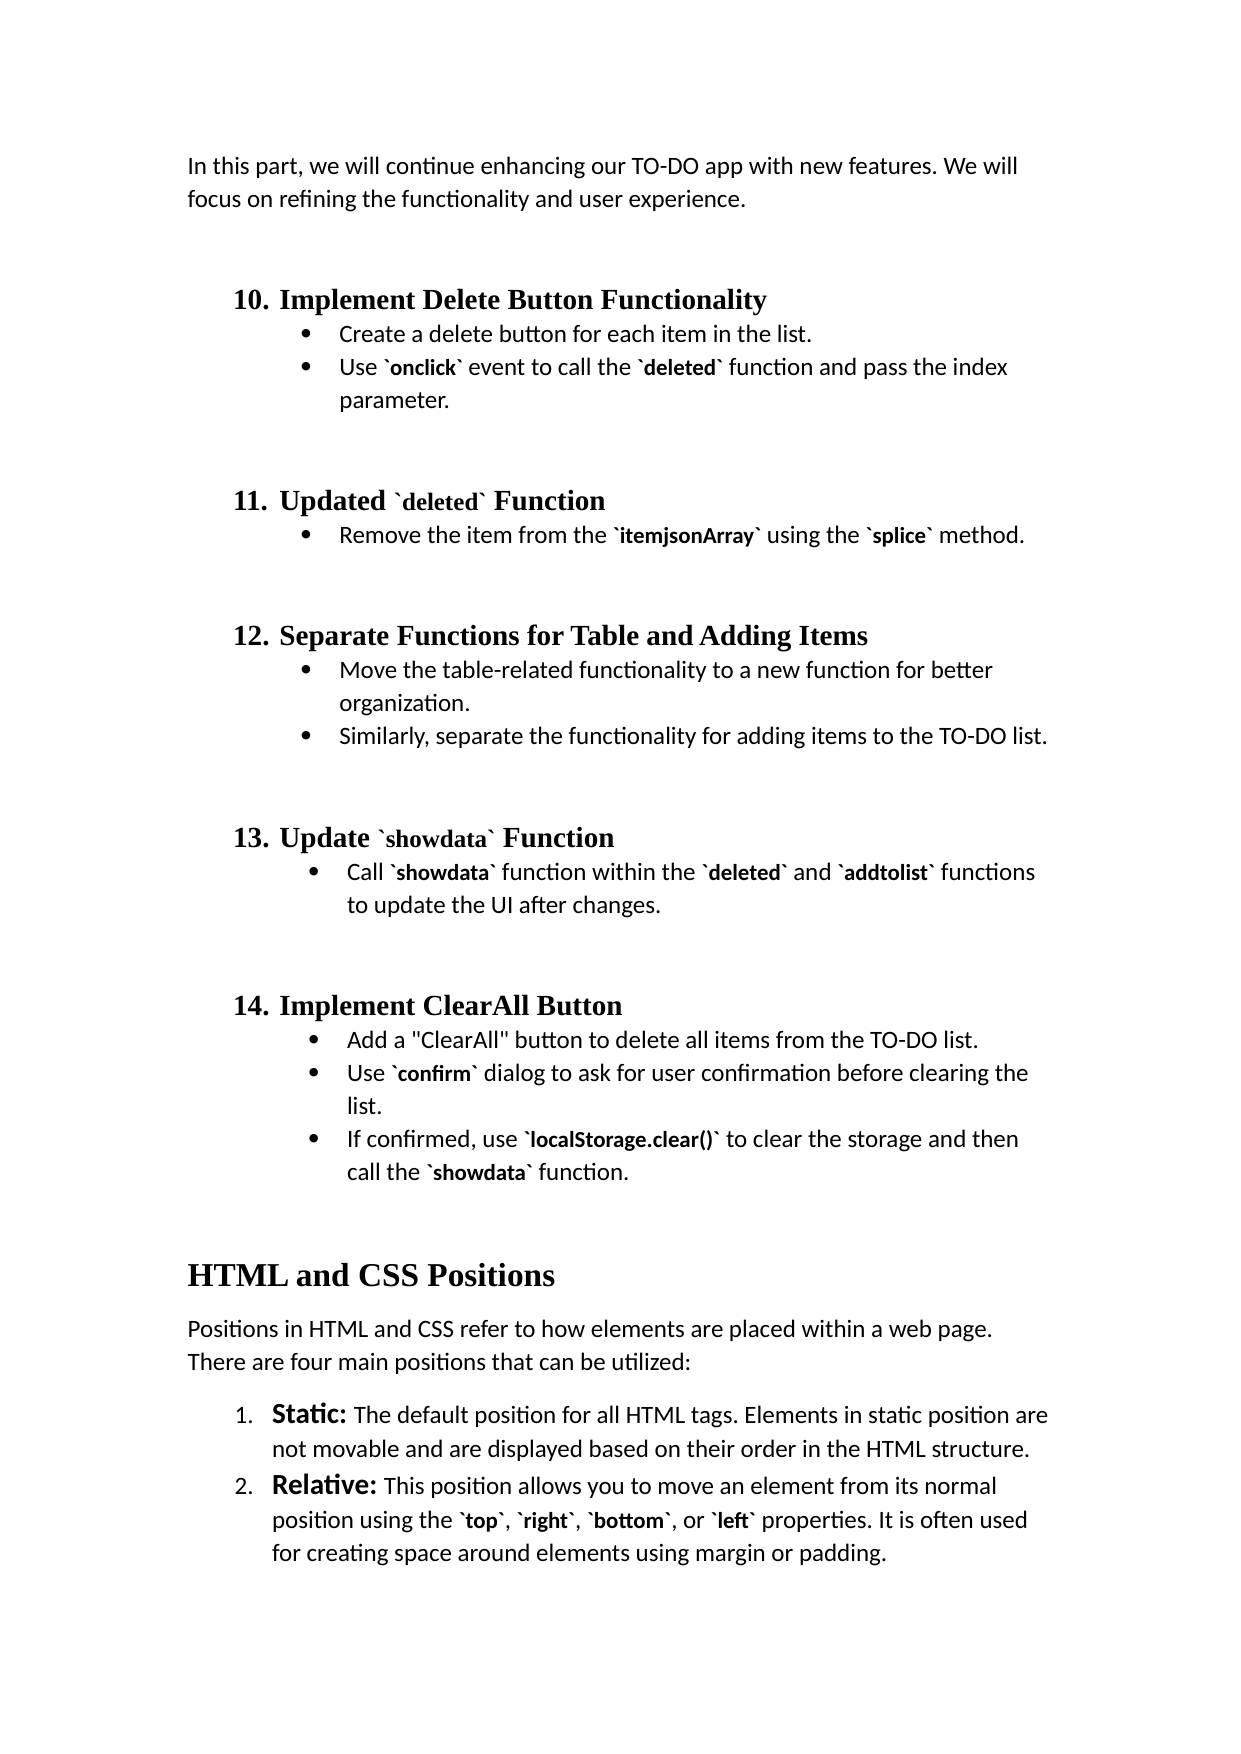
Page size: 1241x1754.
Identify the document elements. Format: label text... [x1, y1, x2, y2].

list Use `onclick` event to call the `deleted` function and pass the index parameter. [302, 351, 1053, 414]
list Use `confirm` dialog to ask for user confirmation before clearing the list. [309, 1057, 1053, 1120]
text In this part, we will continue enhancing our TO-DO app with new features. We will focus on refining the functionality and user experience. [187, 150, 1053, 213]
list Separate Functions for Table and Adding Items [233, 618, 1053, 652]
list Static: The default position for all HTML tags. Elements in static position are not movable and are displayed based on their order in the HTML structure. [234, 1395, 1053, 1464]
list Move the table-related functionality to a new function for better organization. [302, 655, 1053, 718]
text HTML and CSS Positions [187, 1255, 1053, 1293]
list If confirmed, use `localStorage.clear()` to clear the storage and then call the `showdata` function. [309, 1123, 1053, 1186]
list Implement Delete Button Functionality [233, 282, 1053, 316]
list Add a "ClearAll" button to delete all items from the TO-DO list. [309, 1024, 1053, 1054]
list Create a delete button for each item in the list. [302, 318, 1053, 349]
list Relative: This position allows you to move an element from its normal position using the `top`, `right`, `bottom`, or `left` properties. It is often used for creating space around elements using margin or padding. [234, 1466, 1053, 1568]
list Similarly, separate the functionality for adding items to the TO-DO list. [302, 721, 1053, 751]
list Call `showdata` function within the `deleted` and `addtolist` functions to update the UI after changes. [309, 856, 1053, 919]
list Implement ClearAll Button [233, 988, 1053, 1021]
list Remove the item from the `itemjsonArray` using the `splice` method. [302, 519, 1053, 550]
list Update `showdata` Function [233, 820, 1053, 853]
list Updated `deleted` Function [233, 483, 1053, 517]
text Positions in HTML and CSS refer to how elements are placed within a web page. There are four main positions that can be utilized: [187, 1313, 1053, 1376]
